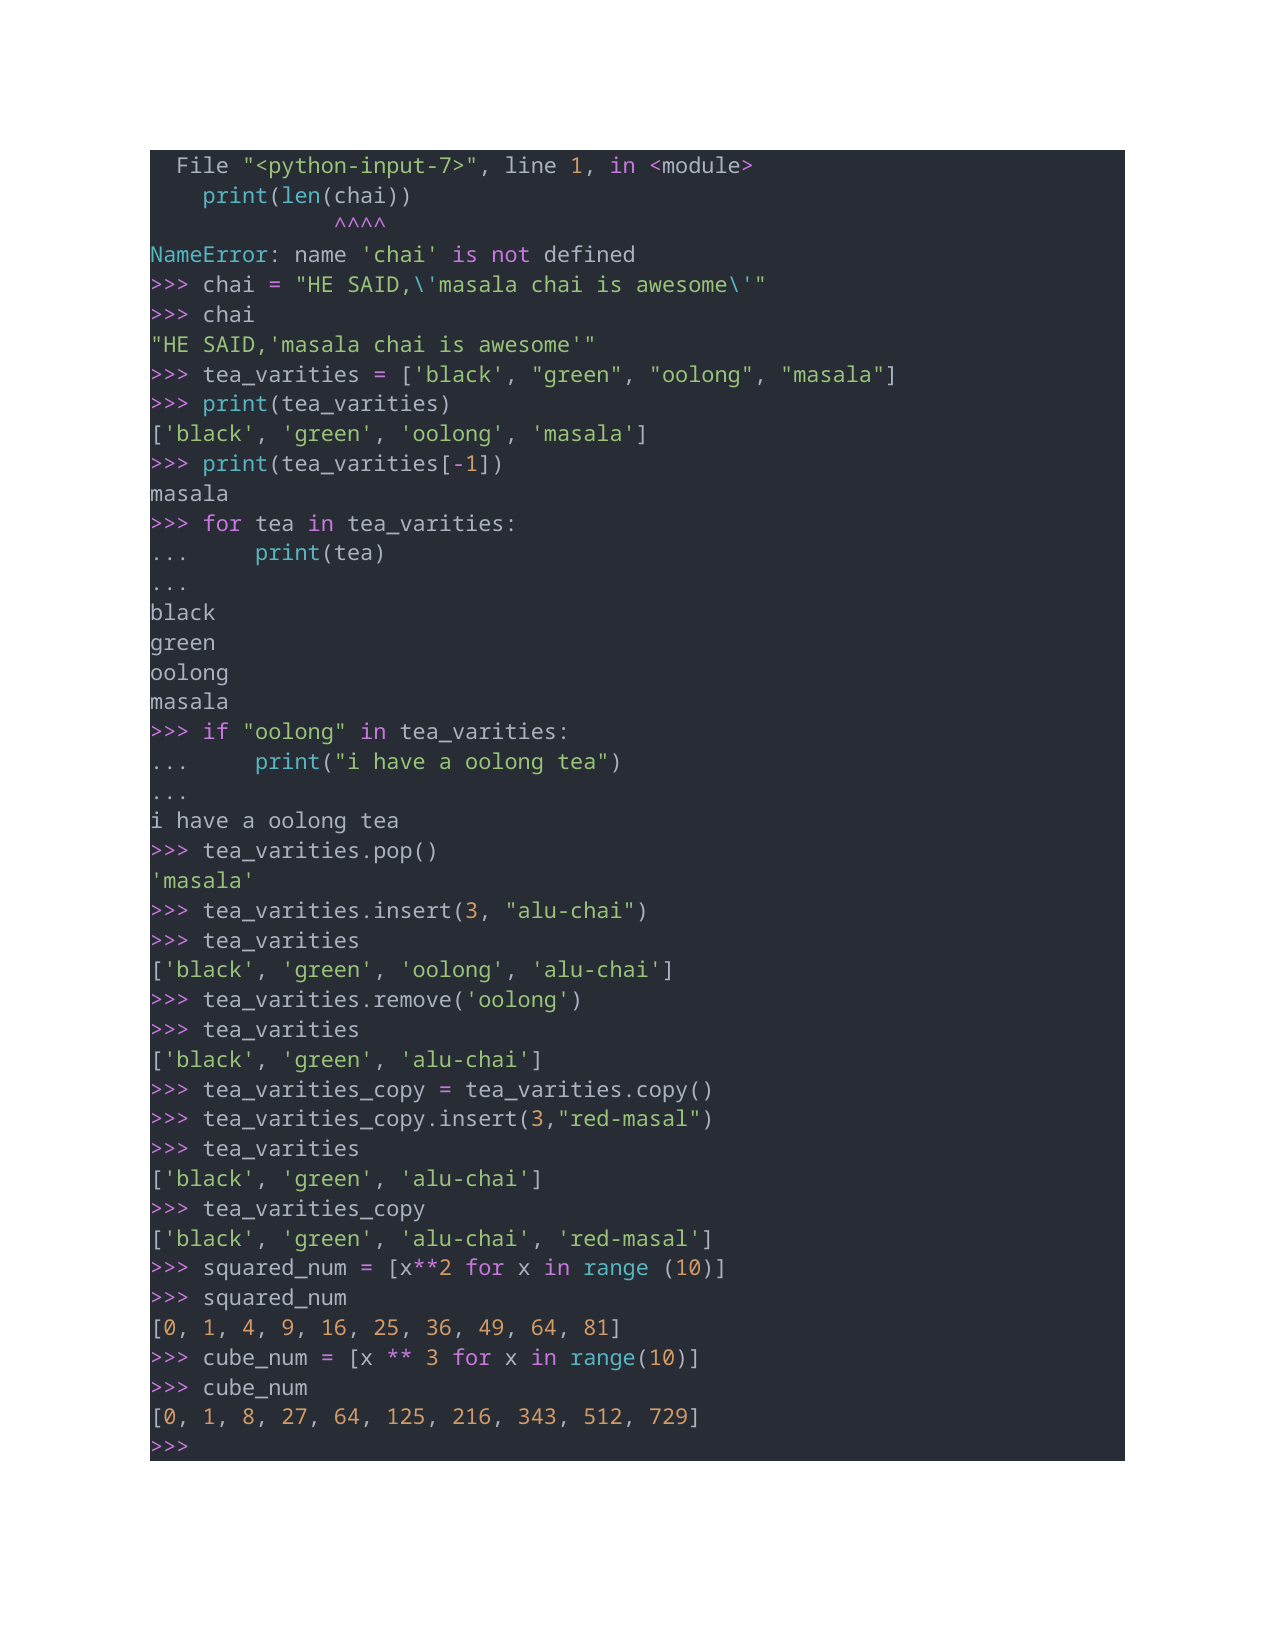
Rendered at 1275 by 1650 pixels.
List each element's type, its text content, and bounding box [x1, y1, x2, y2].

text ['black', 'green', 'alu-chai'] [150, 1163, 1125, 1193]
text ... [150, 567, 1125, 597]
text ... print(tea) [150, 537, 1125, 567]
text "HE SAID,'masala chai is awesome'" [150, 329, 1125, 358]
text print(len(chai)) [150, 180, 1125, 209]
text [0, 1, 4, 9, 16, 25, 36, 49, 64, 81] [150, 1312, 1125, 1342]
text >>> print(tea_varities[-1]) [150, 448, 1125, 478]
text ['black', 'green', 'oolong', 'masala'] [150, 418, 1125, 448]
text File "<python-input-7>", line 1, in <module> [150, 150, 1125, 180]
text >>> cube_num = [x ** 3 for x in range(10)] [150, 1342, 1125, 1371]
text >>> for tea in tea_varities: [150, 507, 1125, 537]
text black [150, 597, 1125, 627]
text >>> [150, 1431, 1125, 1461]
text >>> tea_varities_copy [150, 1193, 1125, 1222]
text masala [150, 686, 1125, 716]
text >>> tea_varities [150, 1014, 1125, 1044]
text >>> tea_varities_copy = tea_varities.copy() [150, 1073, 1125, 1103]
text >>> tea_varities = ['black', "green", "oolong", "masala"] [150, 358, 1125, 388]
text >>> tea_varities.pop() [150, 835, 1125, 865]
text ... print("i have a oolong tea") [150, 746, 1125, 776]
text >>> tea_varities.insert(3, "alu-chai") [150, 895, 1125, 924]
text ^^^^ [150, 209, 1125, 239]
text [0, 1, 8, 27, 64, 125, 216, 343, 512, 729] [150, 1401, 1125, 1431]
text green [150, 627, 1125, 656]
text i have a oolong tea [150, 805, 1125, 835]
text >>> chai = "HE SAID,\'masala chai is awesome\'" [150, 269, 1125, 299]
text >>> squared_num [150, 1282, 1125, 1312]
text >>> chai [150, 299, 1125, 329]
text >>> tea_varities_copy.insert(3,"red-masal") [150, 1103, 1125, 1133]
text masala [150, 478, 1125, 507]
text NameError: name 'chai' is not defined [150, 239, 1125, 269]
text ... [150, 776, 1125, 805]
text ['black', 'green', 'alu-chai', 'red-masal'] [150, 1222, 1125, 1252]
text 'masala' [150, 865, 1125, 895]
text >>> if "oolong" in tea_varities: [150, 716, 1125, 746]
text >>> squared_num = [x**2 for x in range (10)] [150, 1252, 1125, 1282]
text >>> tea_varities [150, 924, 1125, 954]
text >>> tea_varities.remove('oolong') [150, 984, 1125, 1014]
text oolong [150, 656, 1125, 686]
text >>> print(tea_varities) [150, 388, 1125, 418]
text ['black', 'green', 'alu-chai'] [150, 1044, 1125, 1073]
text ['black', 'green', 'oolong', 'alu-chai'] [150, 954, 1125, 984]
text >>> cube_num [150, 1371, 1125, 1401]
text >>> tea_varities [150, 1133, 1125, 1163]
